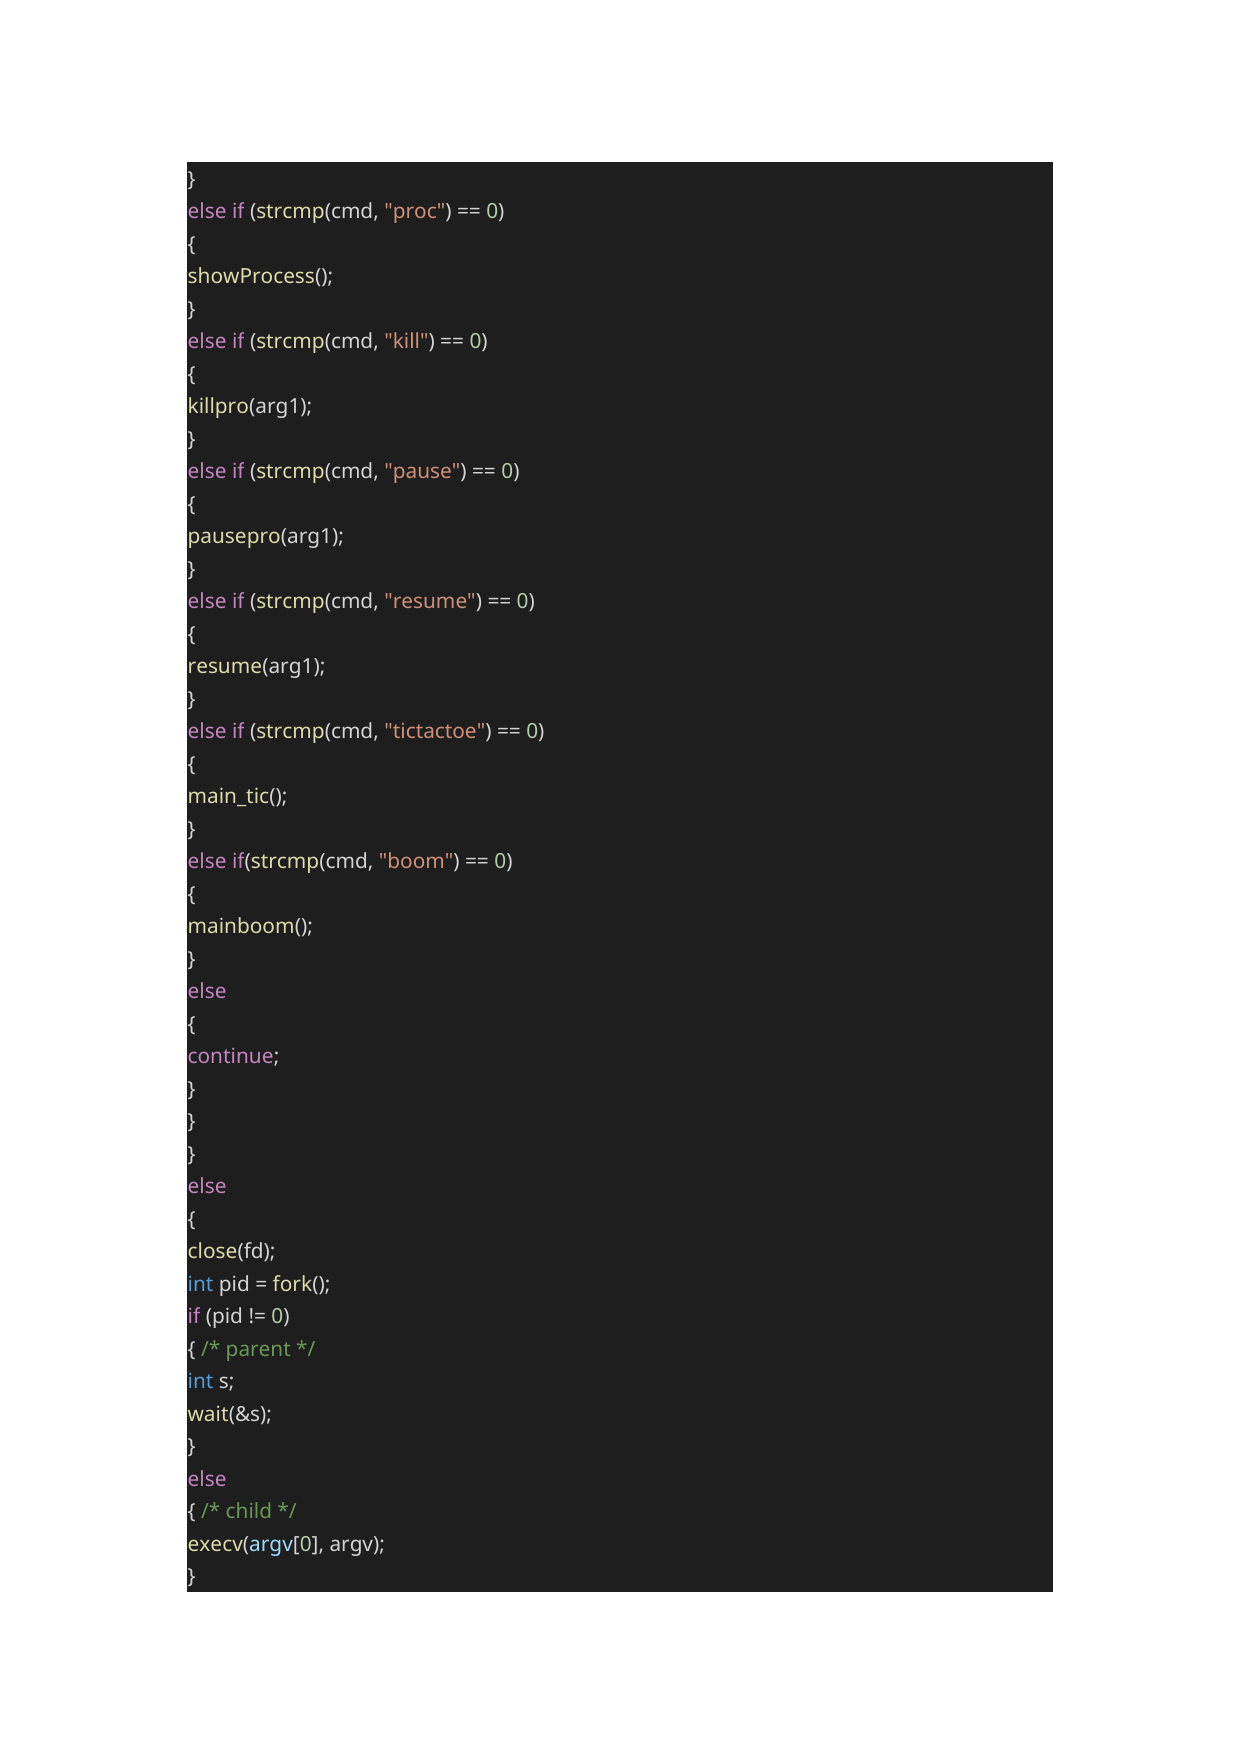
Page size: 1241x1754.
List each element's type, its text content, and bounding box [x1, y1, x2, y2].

text } [187, 812, 1053, 844]
text int pid = fork(); [187, 1267, 1053, 1299]
text else [187, 1462, 1053, 1494]
text int s; [187, 1364, 1053, 1397]
text } [187, 1559, 1053, 1592]
text { [187, 747, 1053, 779]
text } [187, 552, 1053, 584]
text { [187, 877, 1053, 909]
text continue; [187, 1039, 1053, 1072]
text } [187, 1429, 1053, 1462]
text else if(strcmp(cmd, "boom") == 0) [187, 844, 1053, 877]
text else if (strcmp(cmd, "proc") == 0) [187, 194, 1053, 227]
text mainboom(); [187, 909, 1053, 942]
text main_tic(); [187, 779, 1053, 812]
text else [187, 974, 1053, 1007]
text wait(&s); [187, 1397, 1053, 1429]
text if (pid != 0) [187, 1299, 1053, 1332]
text } [187, 422, 1053, 454]
text } [187, 1104, 1053, 1137]
text } [187, 292, 1053, 324]
text execv(argv[0], argv); [187, 1527, 1053, 1559]
text { /* child */ [187, 1494, 1053, 1527]
text else if (strcmp(cmd, "kill") == 0) [187, 324, 1053, 357]
text } [187, 682, 1053, 714]
text { /* parent */ [187, 1332, 1053, 1364]
text pausepro(arg1); [187, 519, 1053, 552]
text { [187, 227, 1053, 259]
text showProcess(); [187, 259, 1053, 292]
text } [187, 162, 1053, 194]
text { [187, 1007, 1053, 1039]
text else if (strcmp(cmd, "resume") == 0) [187, 584, 1053, 617]
text } [187, 942, 1053, 974]
text else [187, 1169, 1053, 1202]
text } [187, 1137, 1053, 1169]
text { [187, 357, 1053, 389]
text { [187, 487, 1053, 519]
text close(fd); [187, 1234, 1053, 1267]
text { [187, 1202, 1053, 1234]
text else if (strcmp(cmd, "pause") == 0) [187, 454, 1053, 487]
text killpro(arg1); [187, 389, 1053, 422]
text { [187, 617, 1053, 649]
text else if (strcmp(cmd, "tictactoe") == 0) [187, 714, 1053, 747]
text } [187, 1072, 1053, 1104]
text resume(arg1); [187, 649, 1053, 682]
